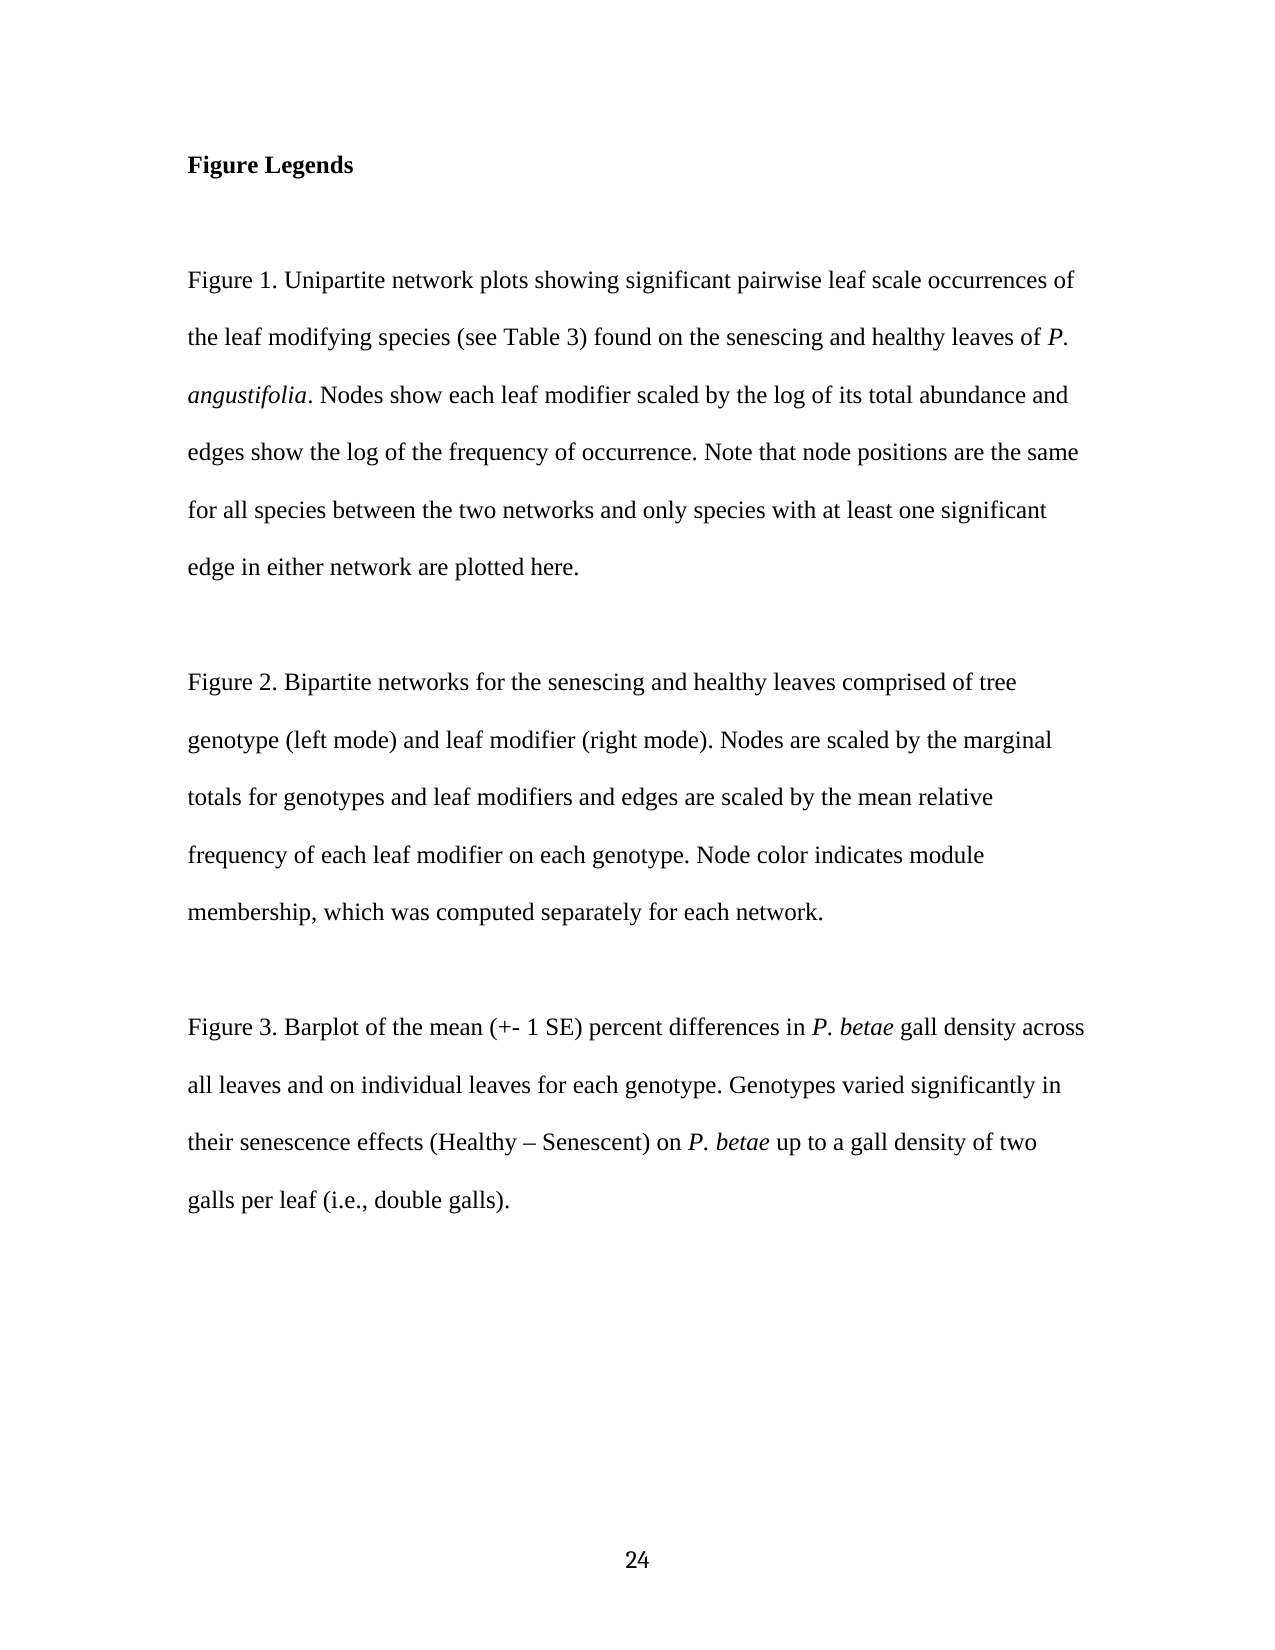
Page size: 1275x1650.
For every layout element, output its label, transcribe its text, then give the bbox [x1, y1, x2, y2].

list Figure 2. Bipartite networks for the senescing and healthy leaves comprised of tree genotype (left mode) and leaf modifier (right mode). Nodes are scaled by the marginal totals for genotypes and leaf modifiers and edges are scaled by the mean relative frequency of each leaf modifier on each genotype. Node color indicates module membership, which was computed separately for each network. [187, 667, 1087, 926]
list Figure Legends [187, 150, 1087, 179]
list Figure 3. Barplot of the mean (+- 1 SE) percent differences in P. betae gall density across all leaves and on individual leaves for each genotype. Genotypes varied significantly in their senescence effects (Healthy – Senescent) on P. betae up to a gall density of two galls per leaf (i.e., double galls). [187, 1012, 1087, 1214]
list Figure 1. Unipartite network plots showing significant pairwise leaf scale occurrences of the leaf modifying species (see Table 3) found on the senescing and healthy leaves of P. angustifolia. Nodes show each leaf modifier scaled by the log of its total abundance and edges show the log of the frequency of occurrence. Note that node positions are the same for all species between the two networks and only species with at least one significant edge in either network are plotted here. [187, 265, 1087, 581]
